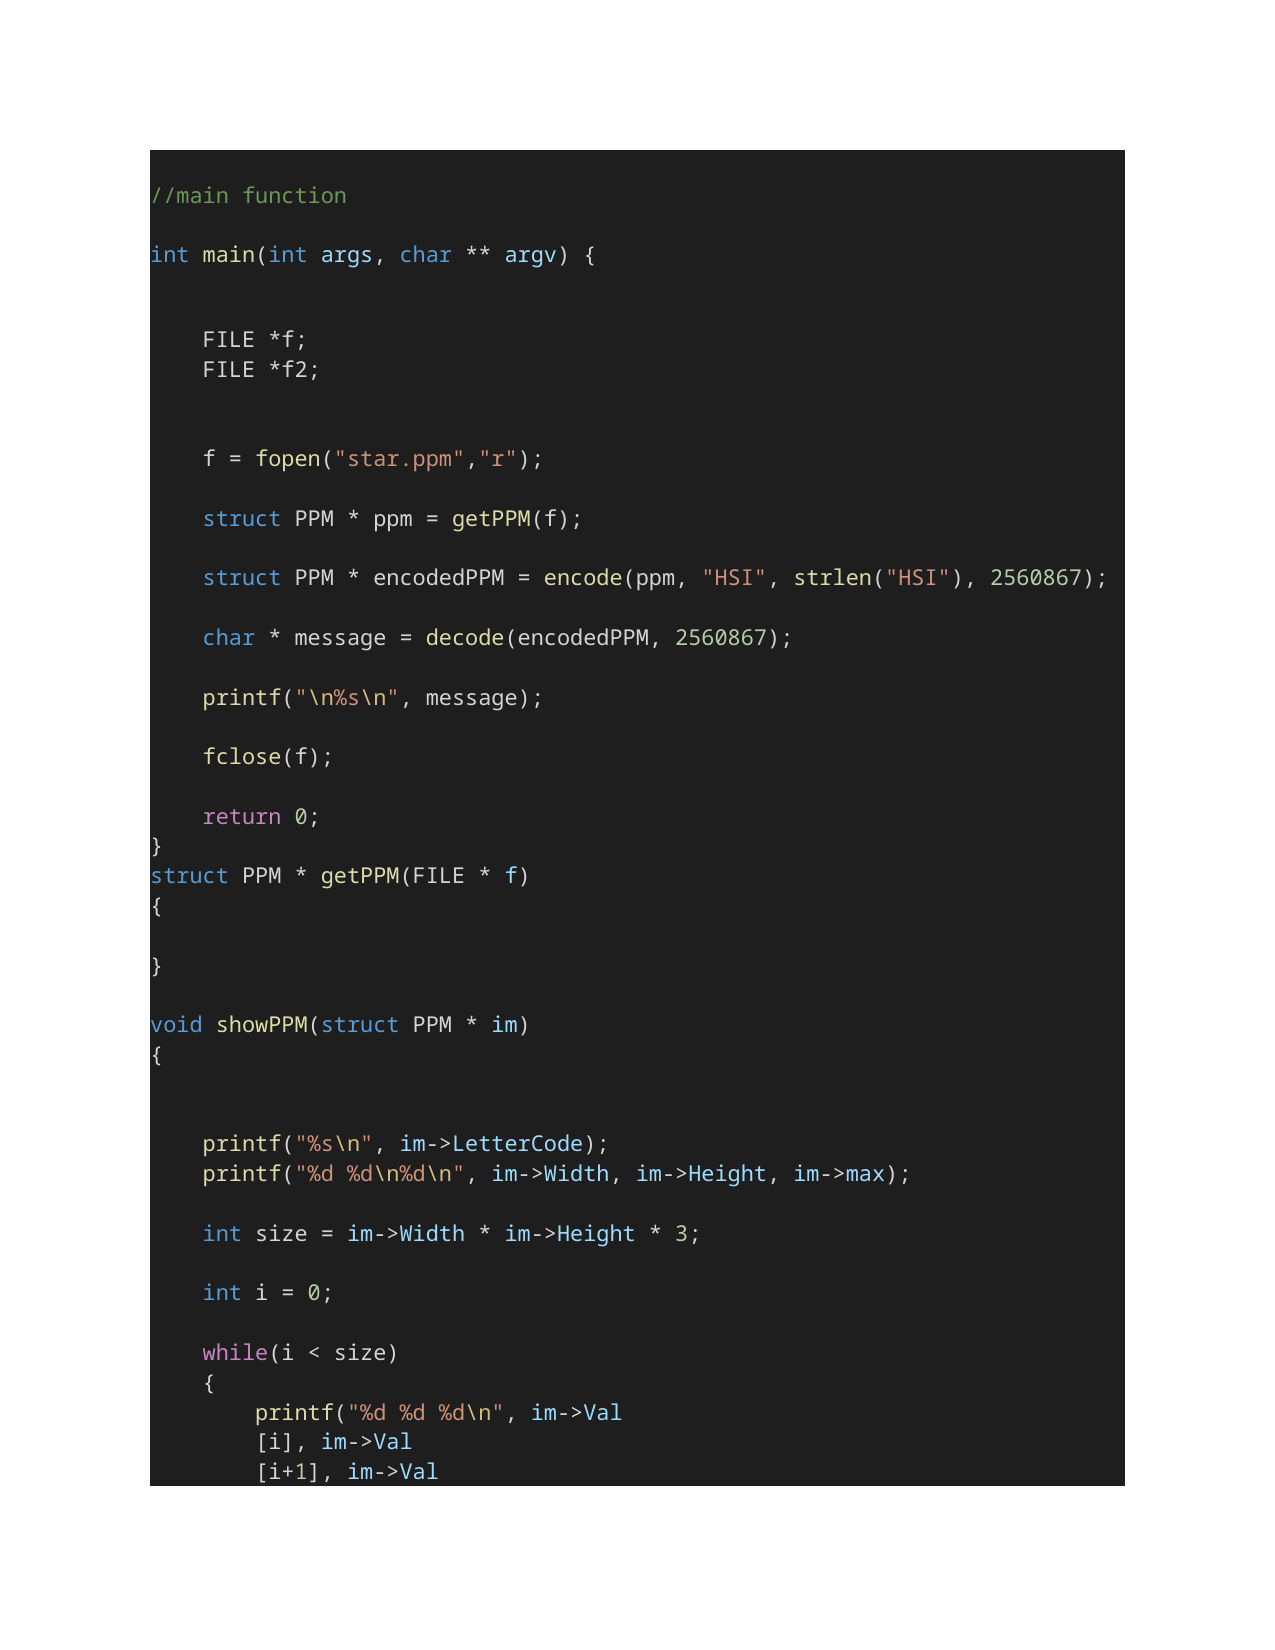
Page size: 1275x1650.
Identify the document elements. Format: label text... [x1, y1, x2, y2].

text printf("%d %d\n%d\n", im->Width, im->Height, im->max); [150, 1158, 1125, 1188]
text { [150, 1039, 1125, 1069]
text { [150, 890, 1125, 920]
text printf("%s\n", im->LetterCode); [150, 1128, 1125, 1158]
text int main(int args, char ** argv) { [150, 239, 1125, 269]
text //main function [150, 180, 1125, 209]
text f = fopen("star.ppm","r"); [150, 443, 1125, 473]
text } [150, 830, 1125, 860]
text FILE *f; [150, 324, 1125, 354]
text FILE *f2; [150, 354, 1125, 383]
text void showPPM(struct PPM * im) [150, 1009, 1125, 1039]
text } [150, 949, 1125, 979]
text while(i < size) [150, 1337, 1125, 1367]
text int i = 0; [150, 1277, 1125, 1307]
text printf("\n%s\n", message); [150, 681, 1125, 711]
text struct PPM * ppm = getPPM(f); [150, 503, 1125, 532]
text printf("%d %d %d\n", im->Val [150, 1396, 1125, 1426]
text int size = im->Width * im->Height * 3; [150, 1218, 1125, 1247]
text struct PPM * getPPM(FILE * f) [150, 860, 1125, 890]
text [i], im->Val [150, 1426, 1125, 1456]
text struct PPM * encodedPPM = encode(ppm, "HSI", strlen("HSI"), 2560867); [150, 562, 1125, 592]
text { [150, 1367, 1125, 1396]
text fclose(f); [150, 741, 1125, 771]
text [i+1], im->Val [150, 1456, 1125, 1486]
text return 0; [150, 801, 1125, 830]
text char * message = decode(encodedPPM, 2560867); [150, 622, 1125, 652]
